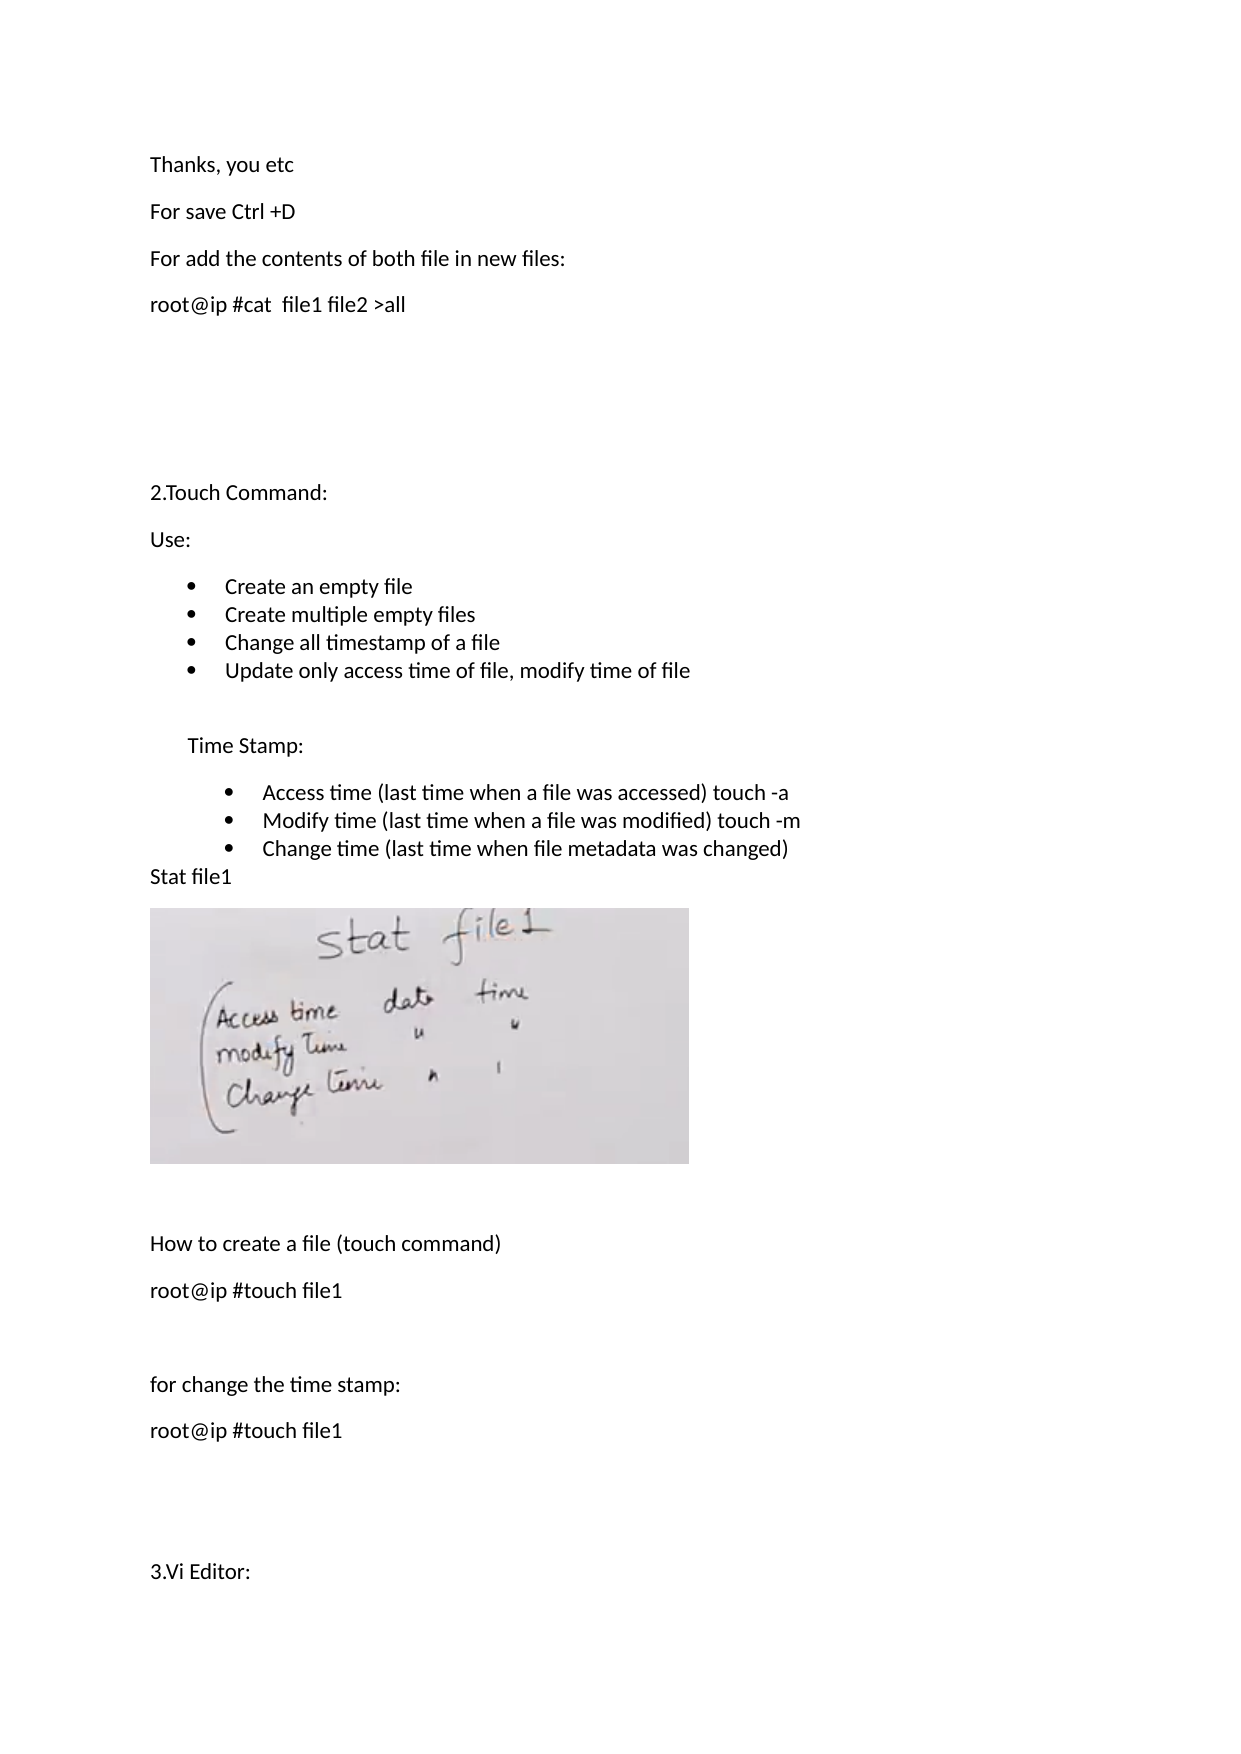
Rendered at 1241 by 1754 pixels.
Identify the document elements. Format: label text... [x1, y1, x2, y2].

text Stat file1 [150, 862, 1090, 890]
list Modify time (last time when a file was modified) touch -m [225, 806, 1090, 834]
text Use: [150, 525, 1090, 553]
text 2.Touch Command: [150, 478, 1090, 506]
picture [150, 908, 689, 1164]
text for change the time stamp: [150, 1370, 1090, 1398]
text root@ip #touch file1 [150, 1276, 1090, 1304]
text Time Stamp: [187, 731, 1090, 759]
text root@ip #cat file1 file2 >all [150, 291, 1090, 319]
text For save Ctrl +D [150, 197, 1090, 225]
list Change all timestamp of a file [187, 628, 1090, 656]
list Update only access time of file, modify time of file [187, 656, 1090, 684]
text How to create a file (touch command) [150, 1229, 1090, 1257]
list Create an empty file [187, 572, 1090, 600]
list Change time (last time when file metadata was changed) [225, 834, 1090, 862]
text Thanks, you etc [150, 150, 1090, 178]
list Access time (last time when a file was accessed) touch -a [225, 778, 1090, 806]
text root@ip #touch file1 [150, 1417, 1090, 1444]
list Create multiple empty files [187, 600, 1090, 628]
text For add the contents of both file in new files: [150, 244, 1090, 272]
text 3.Vi Editor: [150, 1557, 1090, 1585]
